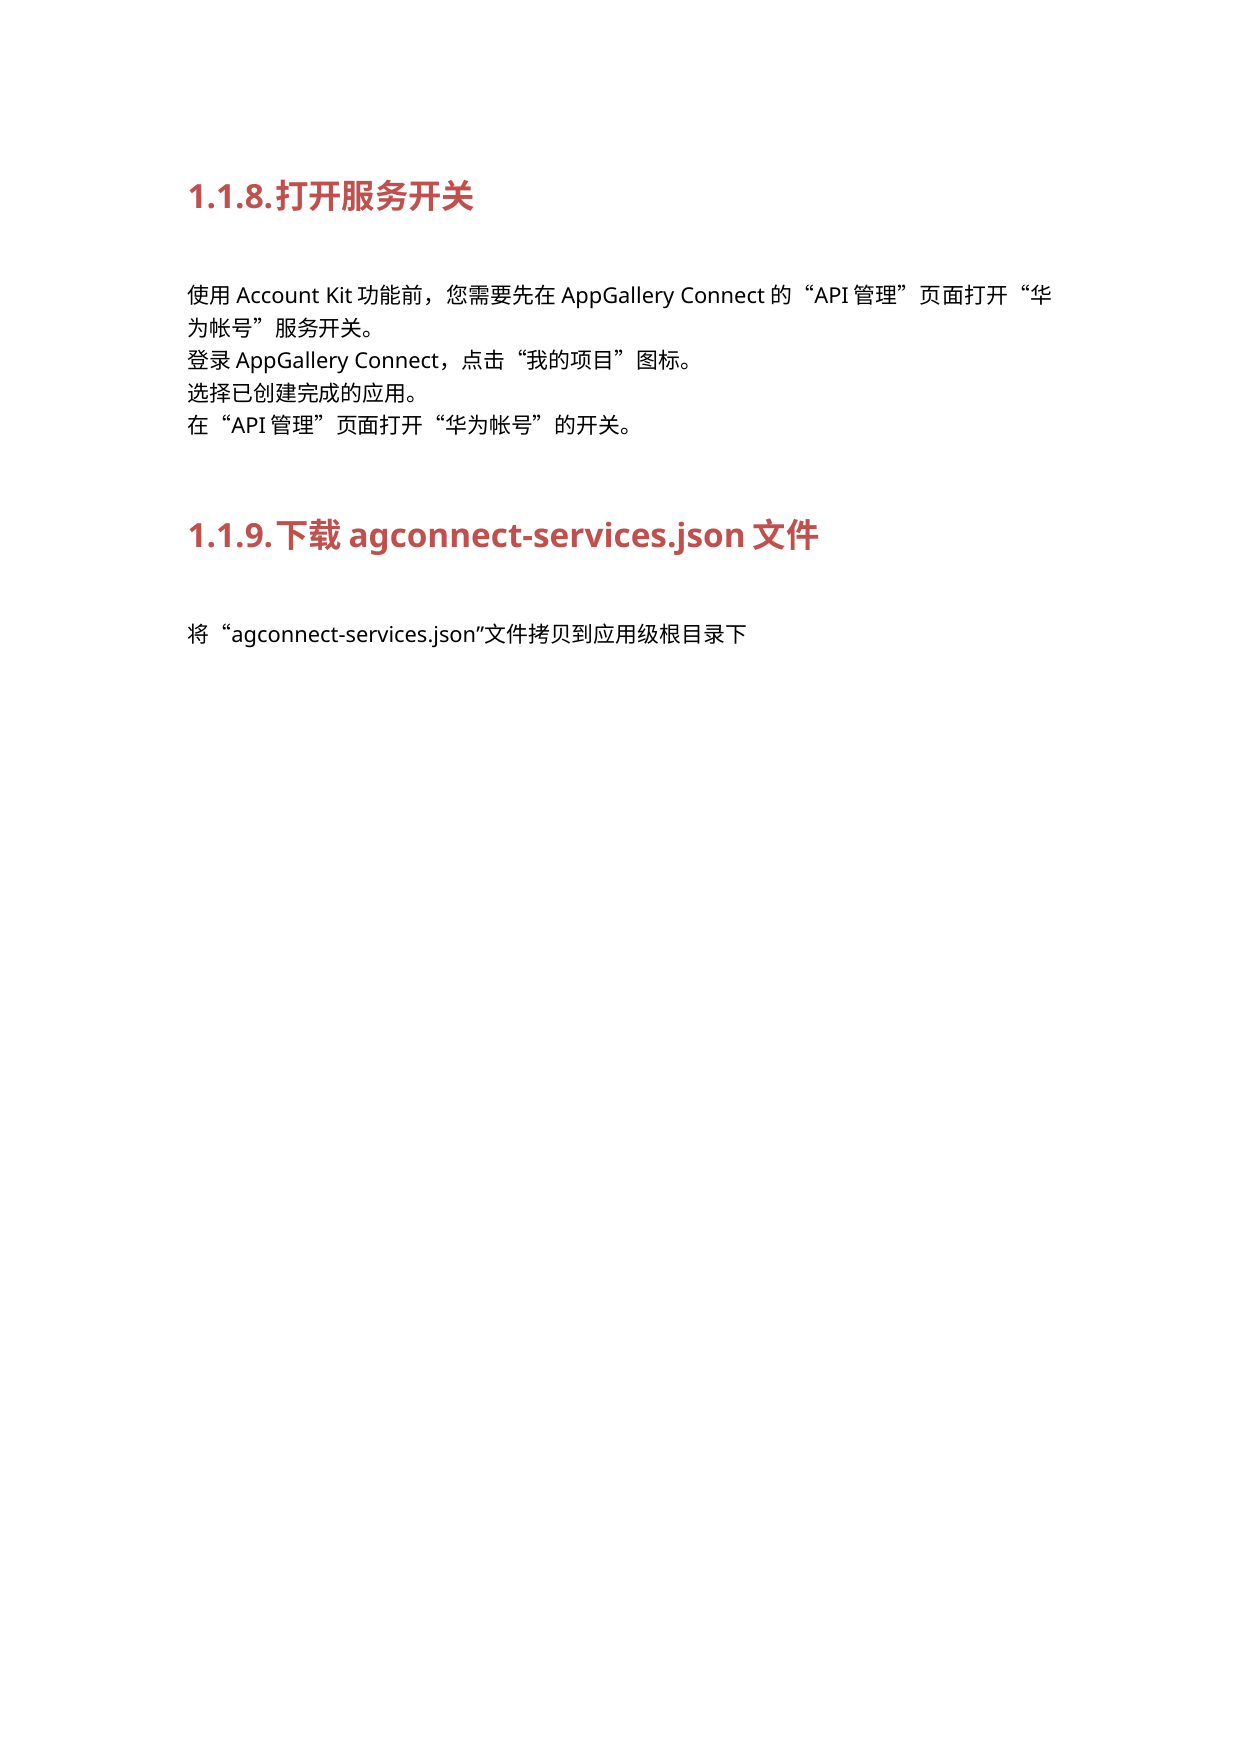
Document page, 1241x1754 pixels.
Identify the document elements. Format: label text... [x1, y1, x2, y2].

subtitle 下载agconnect-services.json文件 [187, 500, 1053, 565]
text 将“agconnect-services.json”文件拷贝到应用级根目录下 [187, 617, 1053, 649]
text 在“API管理”页面打开“华为帐号”的开关。 [187, 408, 1053, 441]
text 选择已创建完成的应用。 [187, 376, 1053, 408]
subtitle 打开服务开关 [187, 162, 1053, 227]
text 使用Account Kit功能前，您需要先在AppGallery Connect的“API管理”页面打开“华为帐号”服务开关。 [187, 278, 1053, 343]
text 登录AppGallery Connect，点击“我的项目”图标。 [187, 343, 1053, 376]
